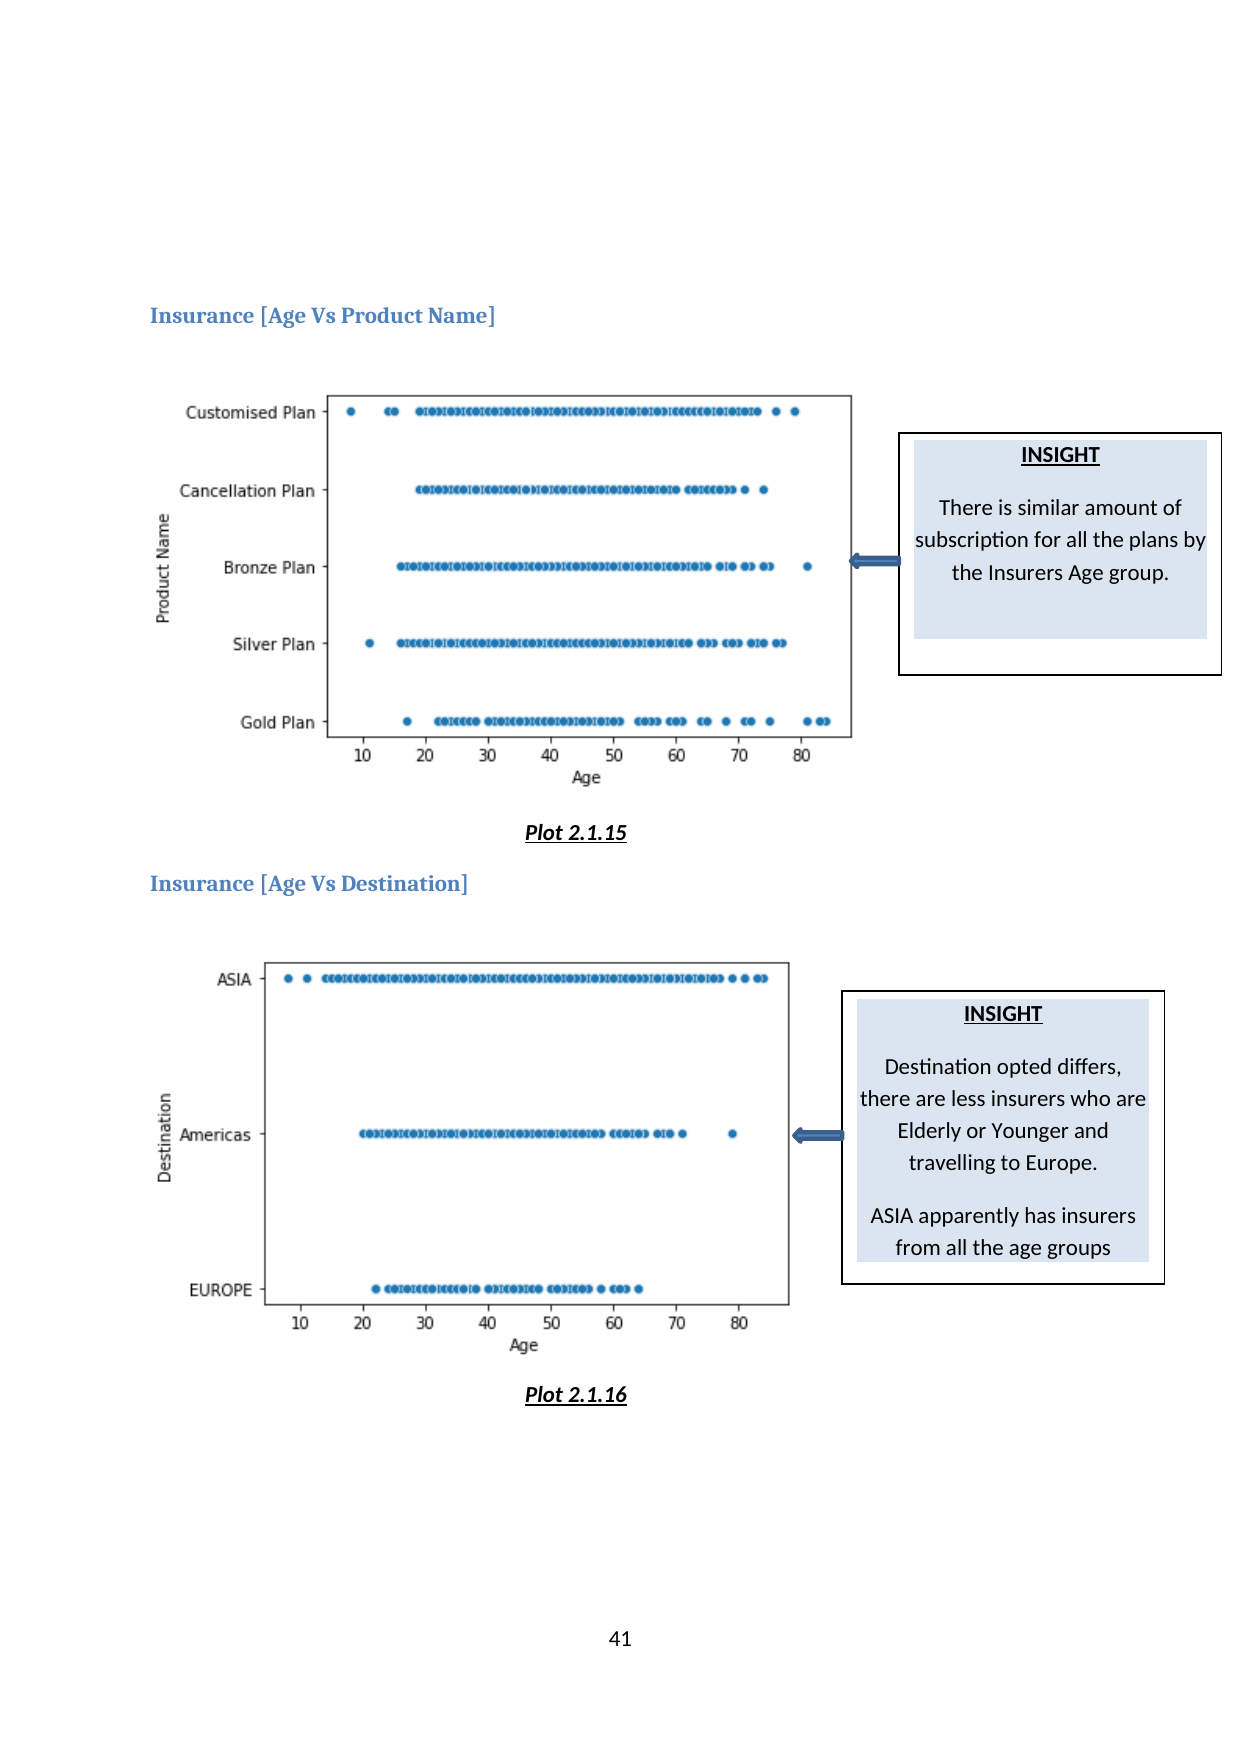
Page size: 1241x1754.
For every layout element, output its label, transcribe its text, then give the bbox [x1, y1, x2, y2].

picture [155, 953, 793, 1356]
picture [155, 386, 857, 793]
text Plot 2.1.16 [450, 1380, 1090, 1408]
subtitle Insurance [Age Vs Product Name] [150, 303, 1090, 329]
subtitle Insurance [Age Vs Destination] [150, 871, 1090, 897]
text Plot 2.1.15 [450, 818, 1090, 846]
